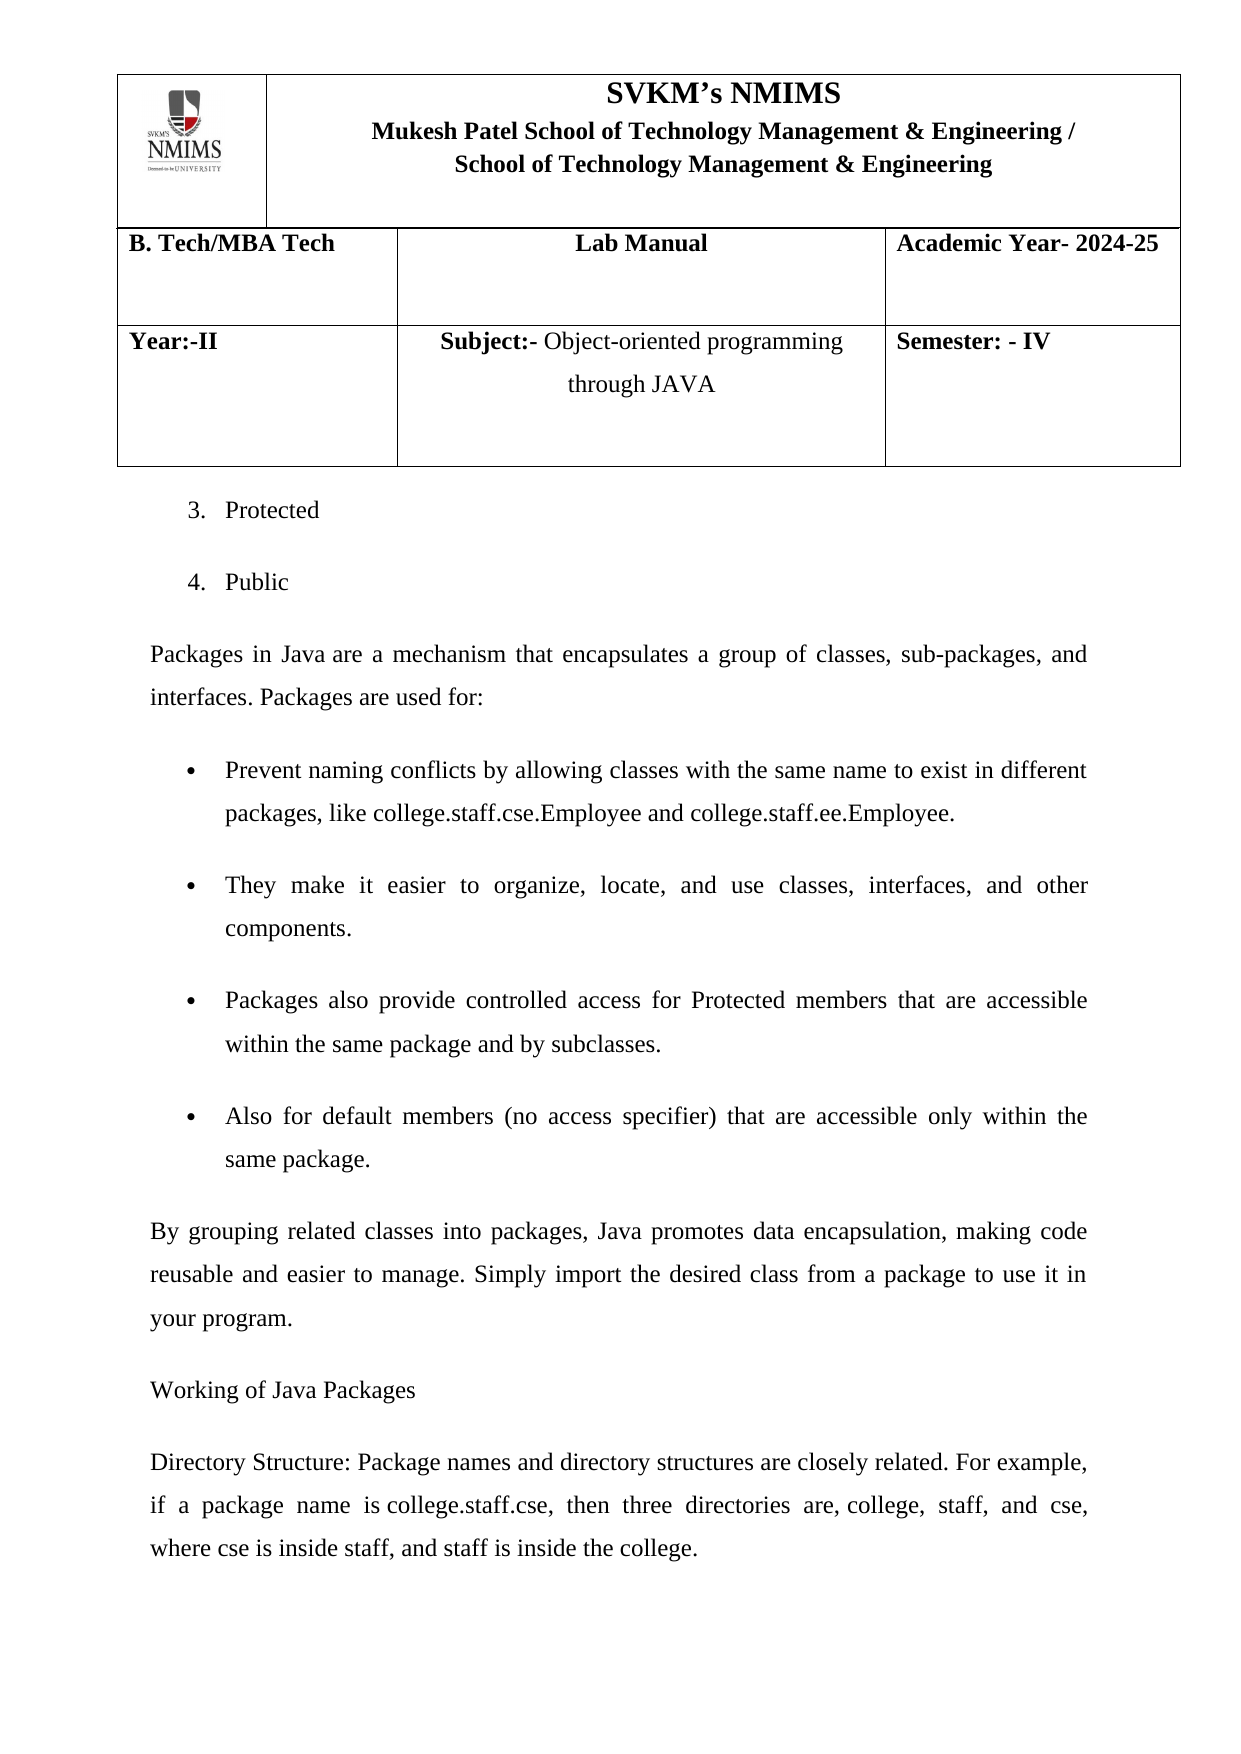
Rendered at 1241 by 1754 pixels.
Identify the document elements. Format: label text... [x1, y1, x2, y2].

text Working of Java Packages [150, 1375, 1089, 1404]
list Also for default members (no access specifier) that are accessible only within the same package. [187, 1101, 1089, 1173]
text By grouping related classes into packages, Java promotes data encapsulation, making code reusable and easier to manage. Simply import the desired class from a package to use it in your program. [150, 1216, 1089, 1331]
list Packages also provide controlled access for Protected members that are accessible within the same package and by subclasses. [187, 986, 1089, 1057]
picture [140, 90, 225, 172]
list Protected [187, 495, 1089, 523]
list They make it easier to organize, locate, and use classes, interfaces, and other components. [187, 870, 1089, 942]
list Prevent naming conflicts by allowing classes with the same name to exist in different packages, like college.staff.cse.Employee and college.staff.ee.Employee. [187, 755, 1089, 827]
list Public [187, 567, 1089, 596]
text Directory Structure: Package names and directory structures are closely related. For example, if a package name is college.staff.cse, then three directories are, college, staff, and cse, where cse is inside staff, and staff is inside the college. [150, 1447, 1089, 1562]
text Packages in Java are a mechanism that encapsulates a group of classes, sub-packages, and interfaces. Packages are used for: [150, 639, 1089, 711]
